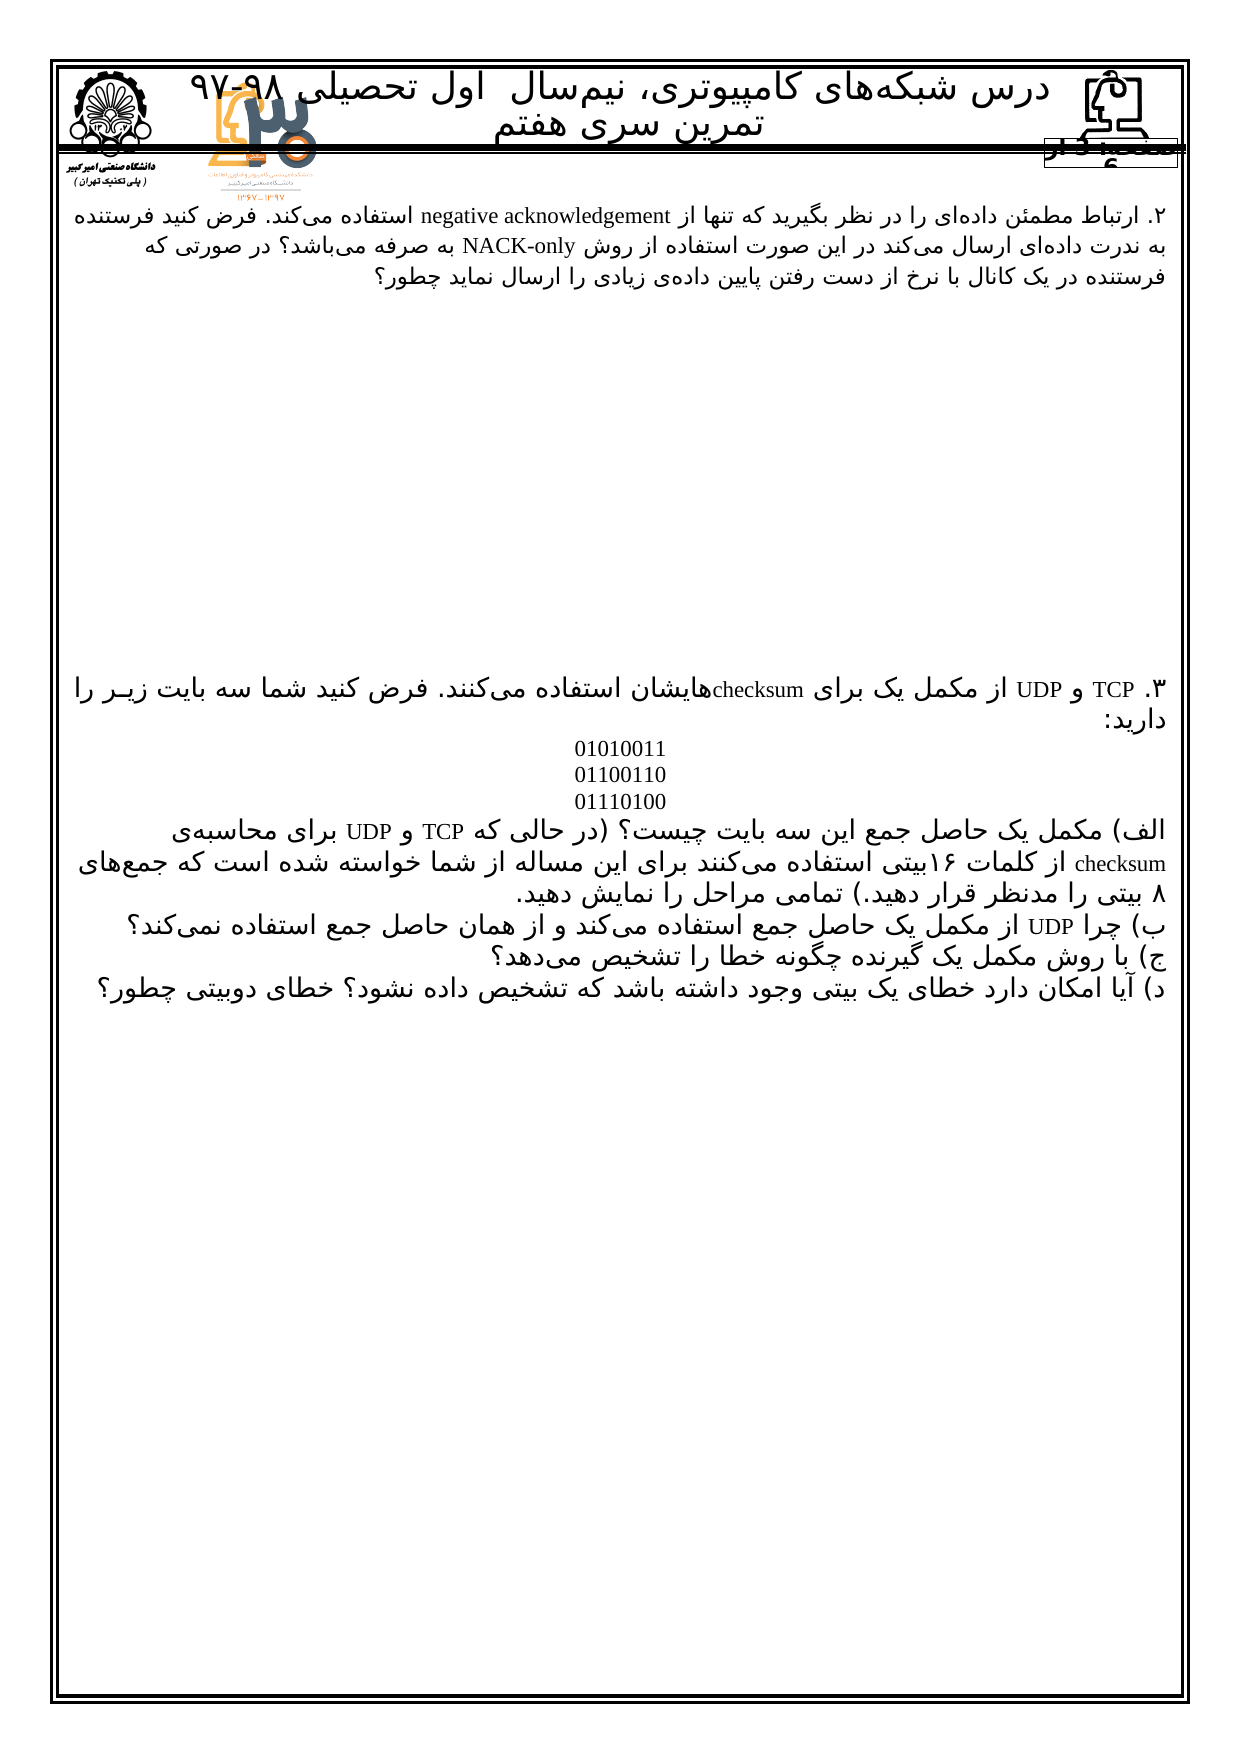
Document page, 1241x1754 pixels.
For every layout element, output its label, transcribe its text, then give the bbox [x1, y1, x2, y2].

picture [208, 154, 317, 201]
picture [65, 71, 156, 144]
picture [208, 82, 317, 144]
text الف) مکمل یک حاصل جمع این سه بایت چیست؟ (در حالی که TCP و UDP برای محاسبه‌ی checksum از کلمات ۱۶بیتی استفاده می‌کنند برای این مساله از شما خواسته شده است که جمع‌های ۸ بیتی را مدنظر قرار دهید.) تمامی مراحل را نمایش دهید. [74, 814, 1166, 909]
text د) آیا امکان دارد خطای یک بیتی وجود داشته باشد که تشخیص داده نشود؟ خطای دوبیتی چطور؟ [74, 972, 1166, 1004]
picture [1078, 70, 1150, 138]
text ۲. ارتباط مطمئن داده‌ای را در نظر بگیرید که تنها از negative acknowledgement استفاده می‌کند. فرض کنید فرستنده به ندرت داده‌ای ارسال می‌کند در این صورت استفاده از روش NACK-only به صرفه می‌باشد؟ در صورتی که فرستنده در یک کانال با نرخ از دست رفتن پایین داده‌ی زیادی را ارسال نماید چطور؟ [74, 202, 1166, 290]
text 01110100 [74, 788, 1166, 814]
picture [65, 154, 156, 187]
text 01010011 [74, 735, 1166, 762]
text ب) چرا UDP از مکمل یک حاصل جمع استفاده می‌کند و از همان حاصل جمع استفاده نمی‌کند؟ [74, 909, 1166, 941]
text ۳. TCP و UDP از مکمل یک برای checksumهایشان استفاده می‌کنند. فرض کنید شما سه بایت زیر را دارید: [74, 672, 1166, 735]
text 01100110 [74, 762, 1166, 788]
text ج) با روش مکمل یک گیرنده چگونه خطا را تشخیص می‌دهد؟ [74, 941, 1166, 972]
